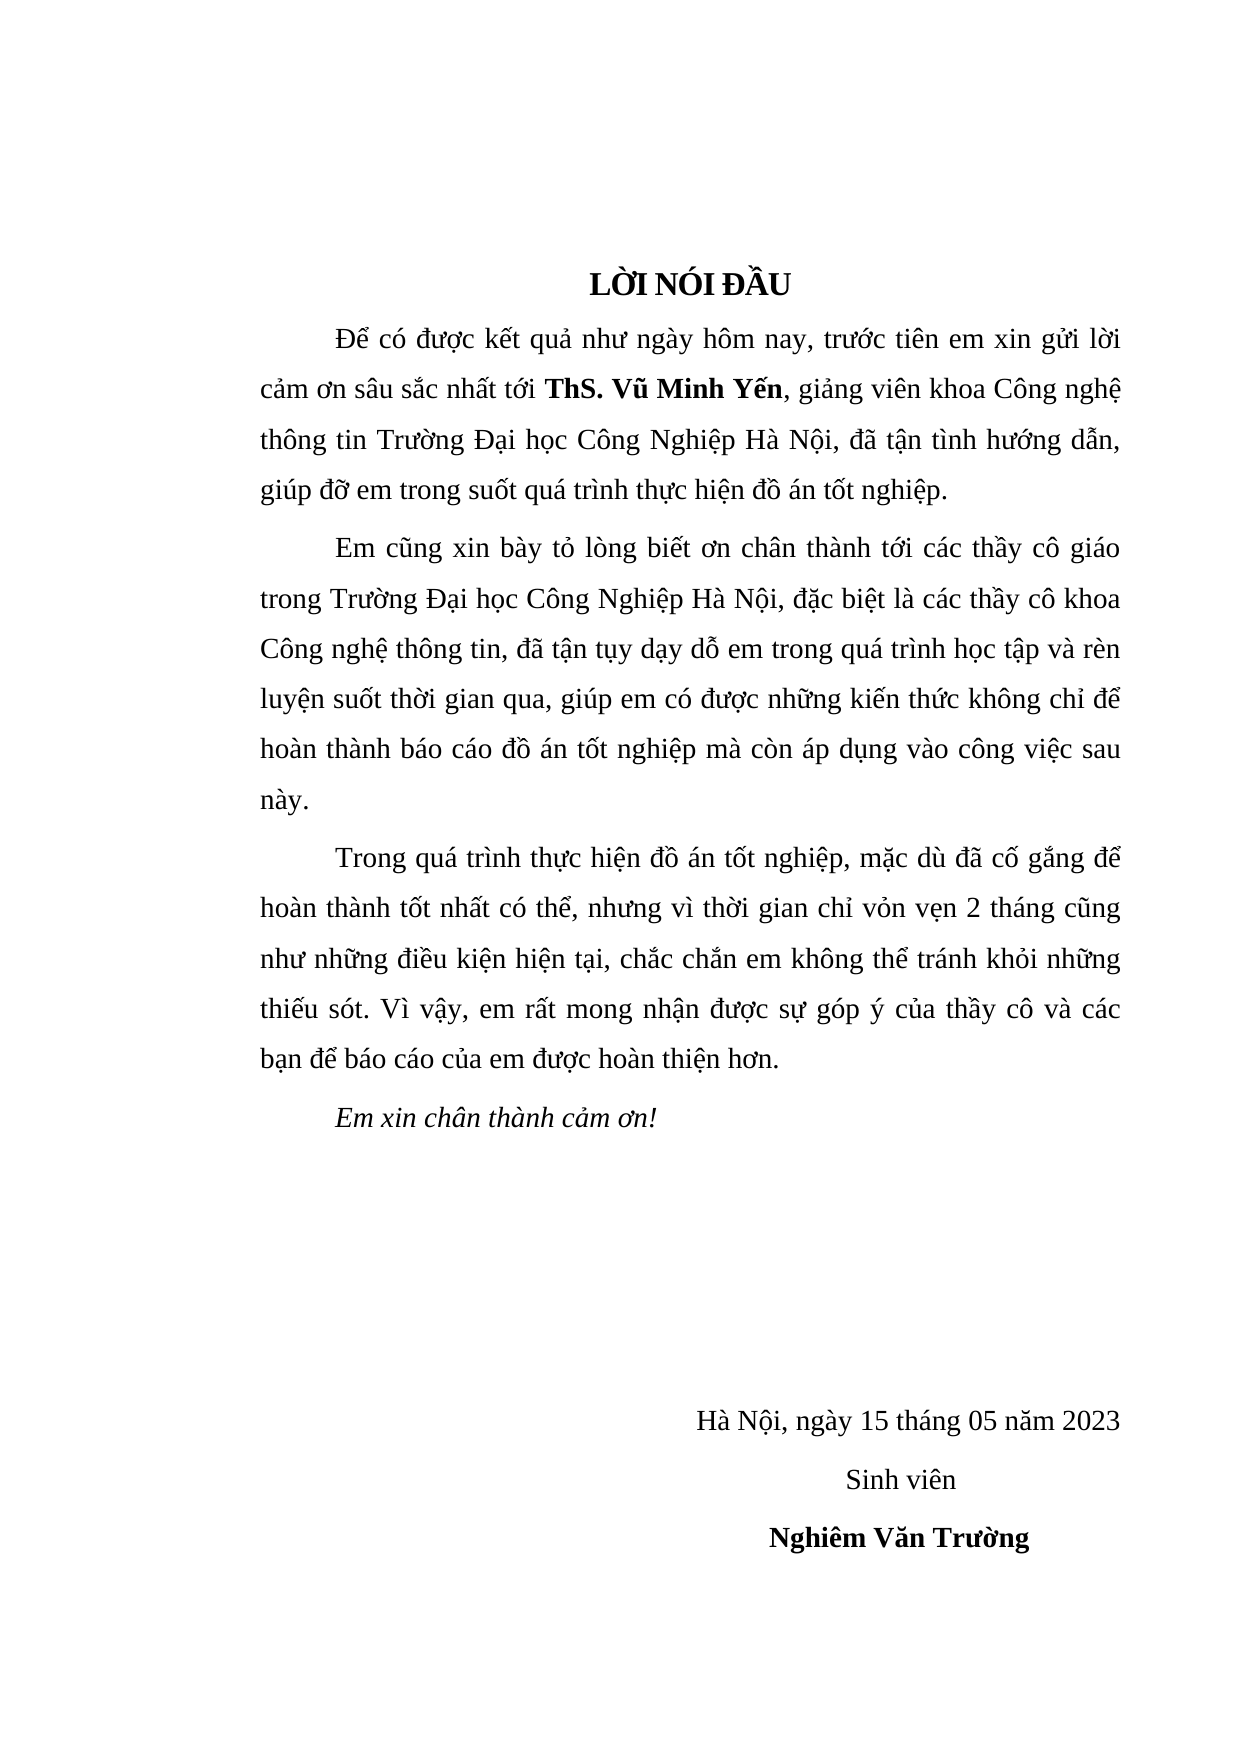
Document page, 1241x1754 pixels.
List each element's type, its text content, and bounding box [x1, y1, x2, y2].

text Trong quá trình thực hiện đồ án tốt nghiệp, mặc dù đã cố gắng để hoàn thành tốt nhất có thể, nhưng vì thời gian chỉ vỏn vẹn 2 tháng cũng như những điều kiện hiện tại, chắc chắn em không thể tránh khỏi những thiếu sót. Vì vậy, em rất mong nhận được sự góp ý của thầy cô và các bạn để báo cáo của em được hoàn thiện hơn. [260, 840, 1122, 1075]
title LỜI NÓI ĐẦU [260, 264, 1122, 302]
text Hà Nội, ngày 15 tháng 05 năm 2023 [260, 1403, 1120, 1437]
text Em cũng xin bày tỏ lòng biết ơn chân thành tới các thầy cô giáo trong Trường Đại học Công Nghiệp Hà Nội, đặc biệt là các thầy cô khoa Công nghệ thông tin, đã tận tụy dạy dỗ em trong quá trình học tập và rèn luyện suốt thời gian qua, giúp em có được những kiến thức không chỉ để hoàn thành báo cáo đồ án tốt nghiệp mà còn áp dụng vào công việc sau này. [260, 530, 1122, 816]
text Để có được kết quả như ngày hôm nay, trước tiên em xin gửi lời cảm ơn sâu sắc nhất tới ThS. Vũ Minh Yến, giảng viên khoa Công nghệ thông tin Trường Đại học Công Nghiệp Hà Nội, đã tận tình hướng dẫn, giúp đỡ em trong suốt quá trình thực hiện đồ án tốt nghiệp. [260, 321, 1122, 506]
text Sinh viên [732, 1462, 995, 1495]
text Em xin chân thành cảm ơn! [260, 1100, 1122, 1133]
text Nghiêm Văn Trường [260, 1520, 1029, 1554]
